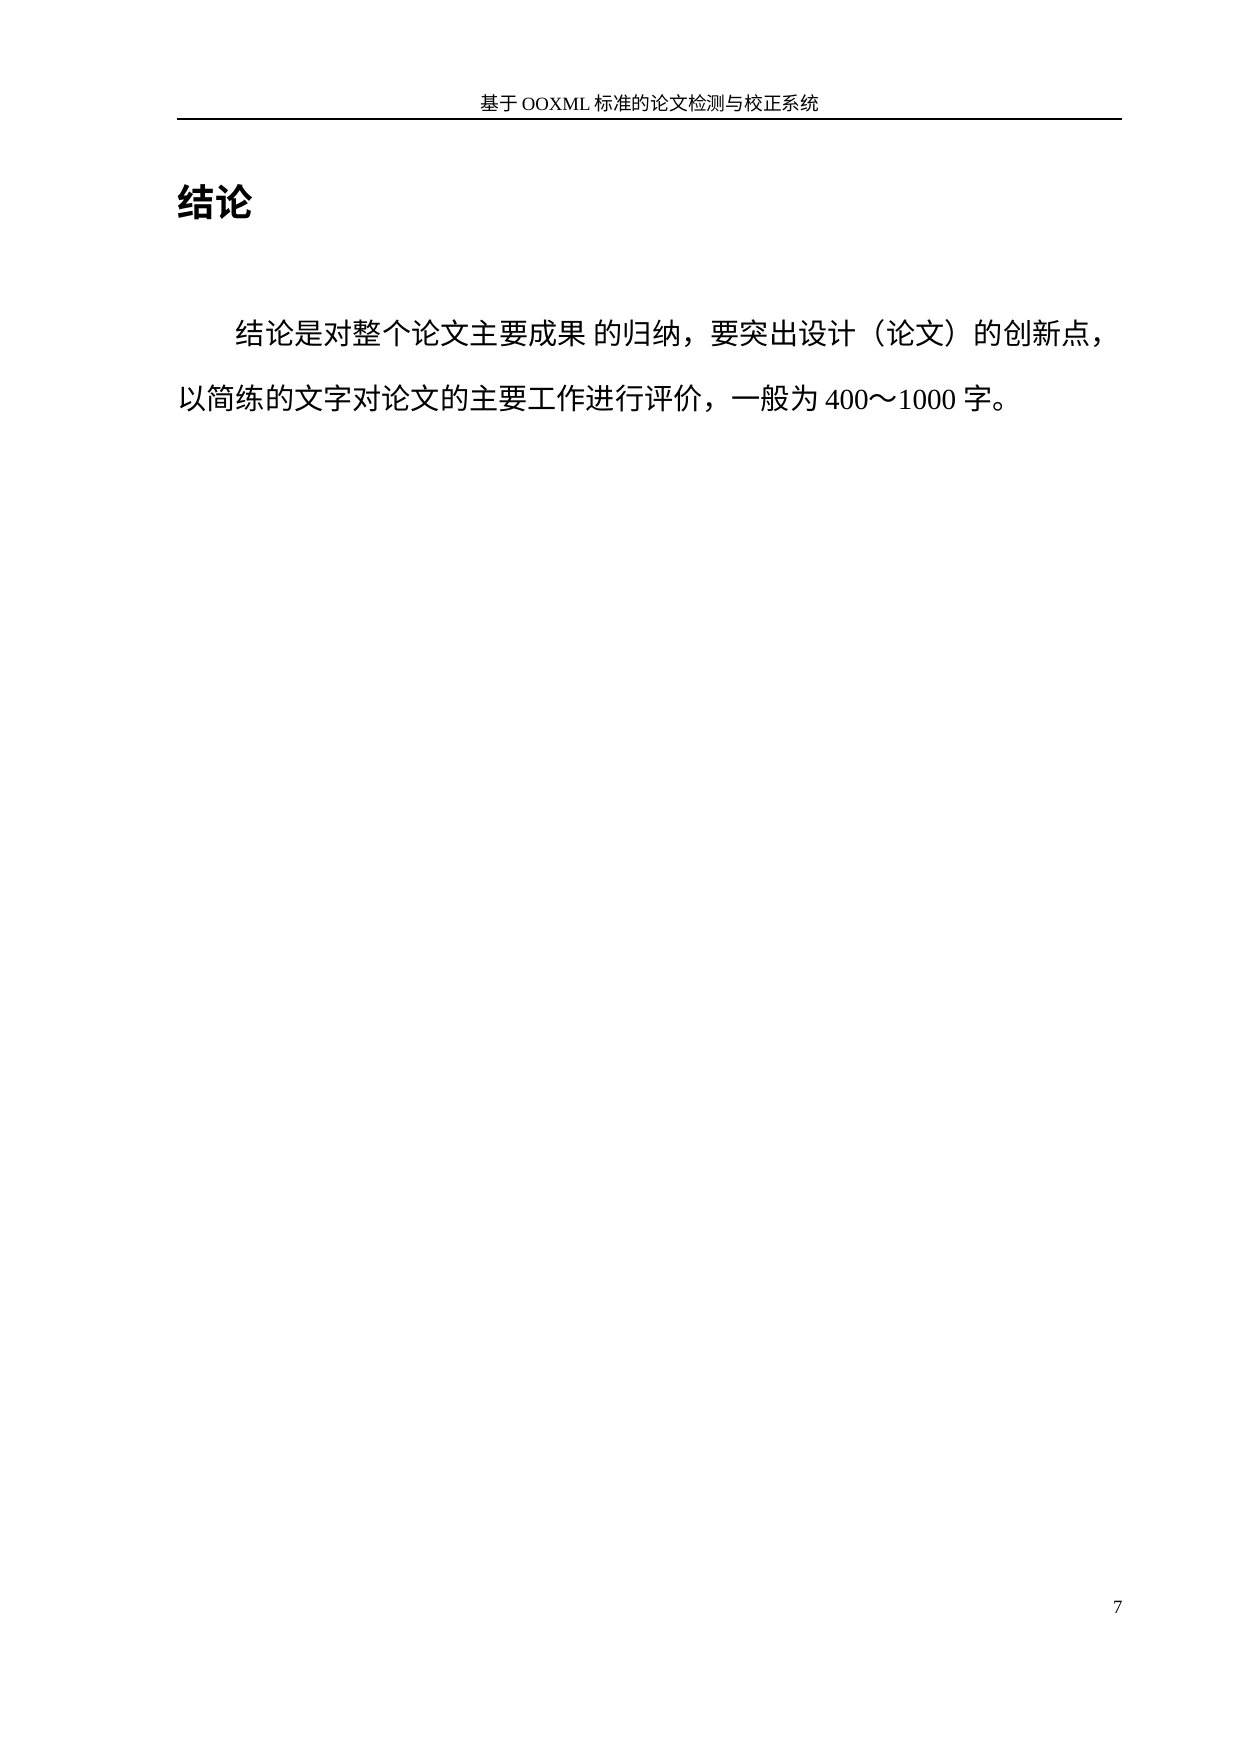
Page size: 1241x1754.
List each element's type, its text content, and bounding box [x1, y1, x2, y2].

subtitle 结论 [177, 167, 1122, 232]
text 结论是对整个论文主要成果 的归纳，要突出设计（论文）的创新点，以简练的文字对论文的主要工作进行评价，一般为400～1000 字。 [177, 299, 1122, 429]
